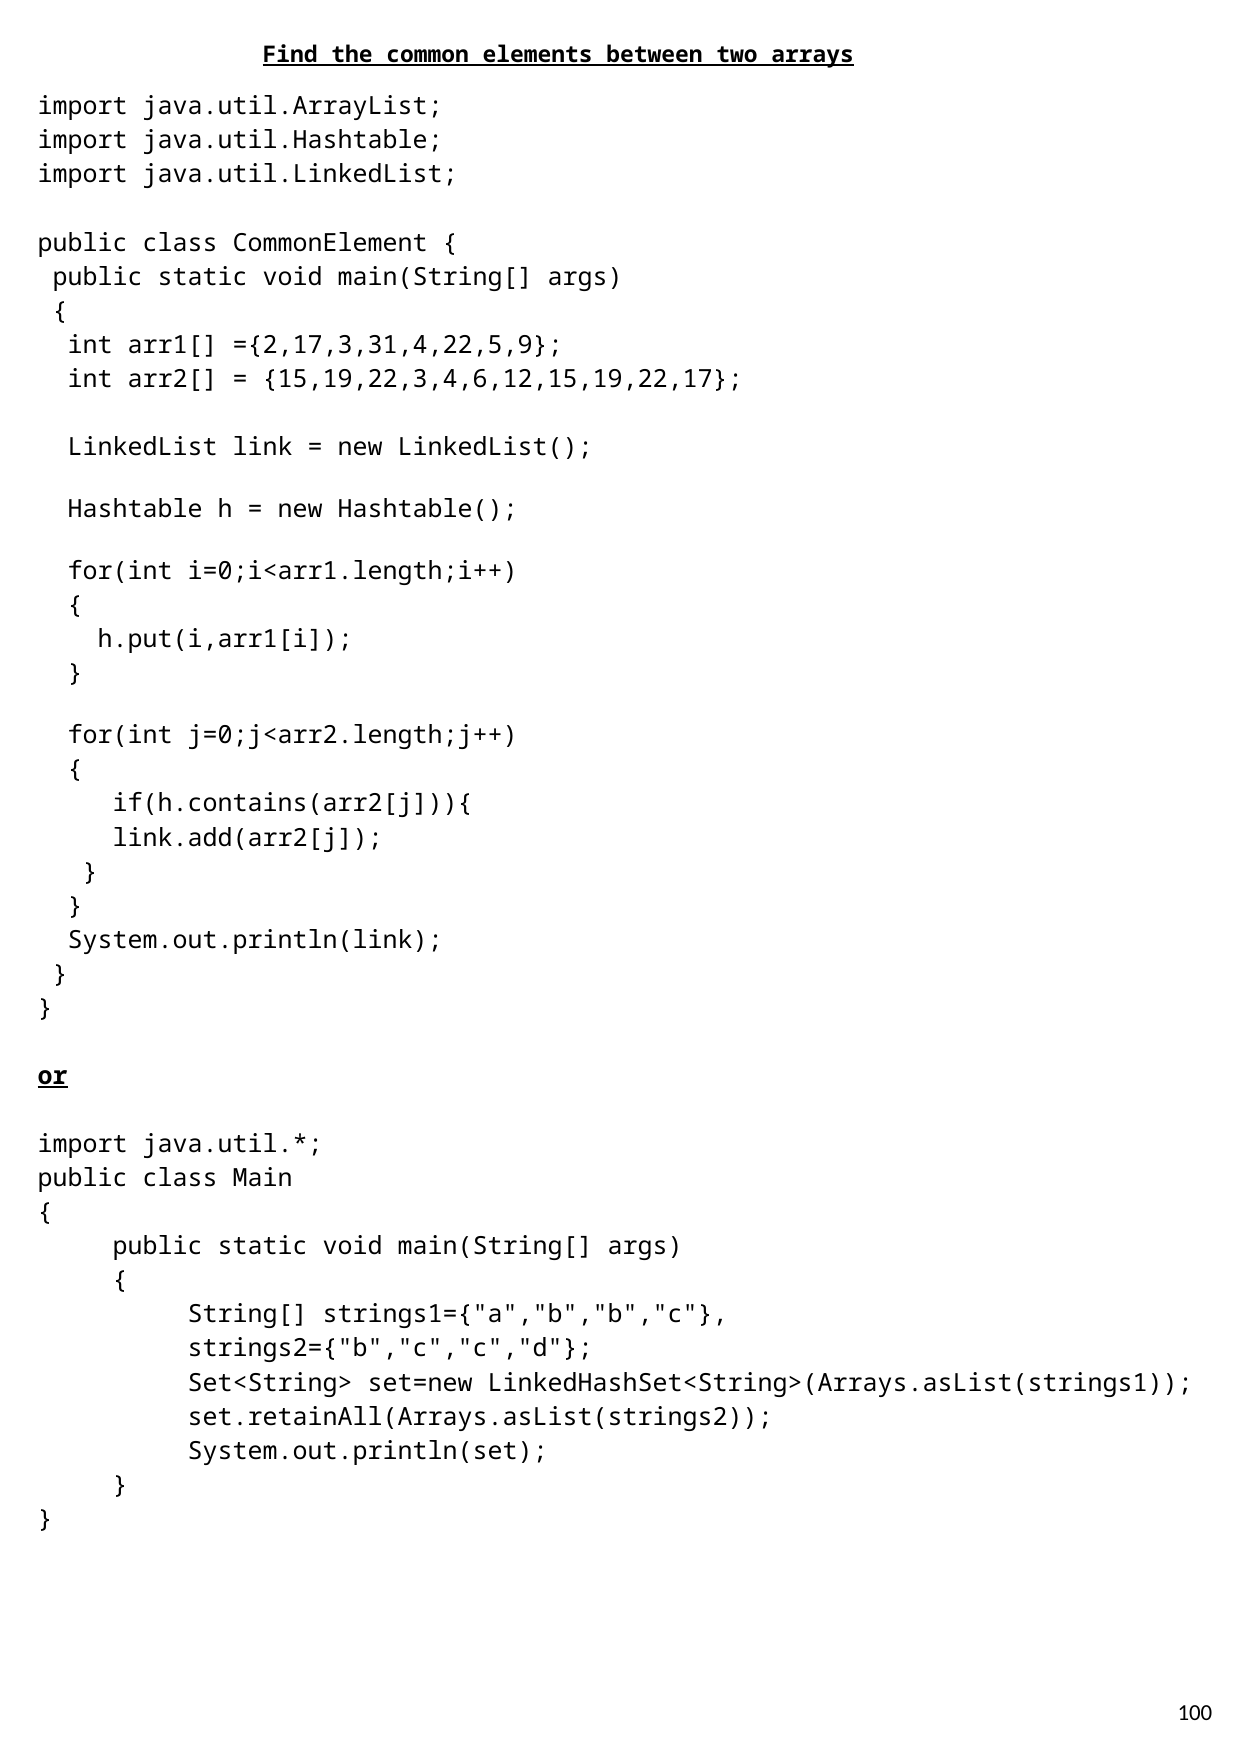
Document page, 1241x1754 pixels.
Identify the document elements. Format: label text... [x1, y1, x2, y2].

text LinkedList link = new LinkedList(); [37, 428, 1212, 463]
text { [37, 751, 1212, 785]
text } [37, 1500, 1212, 1534]
text if(h.contains(arr2[j])){ [37, 785, 1212, 819]
text public static void main(String[] args) [37, 258, 1212, 292]
text String[] strings1={"a","b","b","c"}, [37, 1296, 1212, 1330]
text } [37, 955, 1212, 989]
text } [37, 989, 1212, 1023]
text import java.util.ArrayList; [37, 88, 1212, 122]
text import java.util.*; [37, 1126, 1212, 1160]
text import java.util.LinkedList; [37, 156, 1212, 190]
text h.put(i,arr1[i]); [37, 621, 1212, 655]
text } [37, 655, 1212, 689]
text public class Main [37, 1160, 1212, 1194]
text set.retainAll(Arrays.asList(strings2)); [37, 1398, 1212, 1432]
text int arr1[] ={2,17,3,31,4,22,5,9}; [37, 326, 1212, 360]
text Hashtable h = new Hashtable(); [37, 491, 1212, 525]
text } [37, 853, 1212, 887]
text link.add(arr2[j]); [37, 819, 1212, 853]
text int arr2[] = {15,19,22,3,4,6,12,15,19,22,17}; [37, 360, 1212, 394]
text System.out.println(link); [37, 921, 1212, 955]
text or [37, 1058, 1212, 1092]
text Find the common elements between two arrays [37, 37, 1212, 69]
text public static void main(String[] args) [37, 1228, 1212, 1262]
text { [37, 1194, 1212, 1228]
text System.out.println(set); [37, 1432, 1212, 1466]
text Set<String> set=new LinkedHashSet<String>(Arrays.asList(strings1)); [37, 1364, 1212, 1398]
text for(int j=0;j<arr2.length;j++) [37, 717, 1212, 751]
text public class CommonElement { [37, 224, 1212, 258]
text { [37, 587, 1212, 621]
text strings2={"b","c","c","d"}; [37, 1330, 1212, 1364]
text import java.util.Hashtable; [37, 122, 1212, 156]
text for(int i=0;i<arr1.length;i++) [37, 553, 1212, 587]
text } [37, 1466, 1212, 1500]
text } [37, 887, 1212, 921]
text { [37, 292, 1212, 326]
text { [37, 1262, 1212, 1296]
